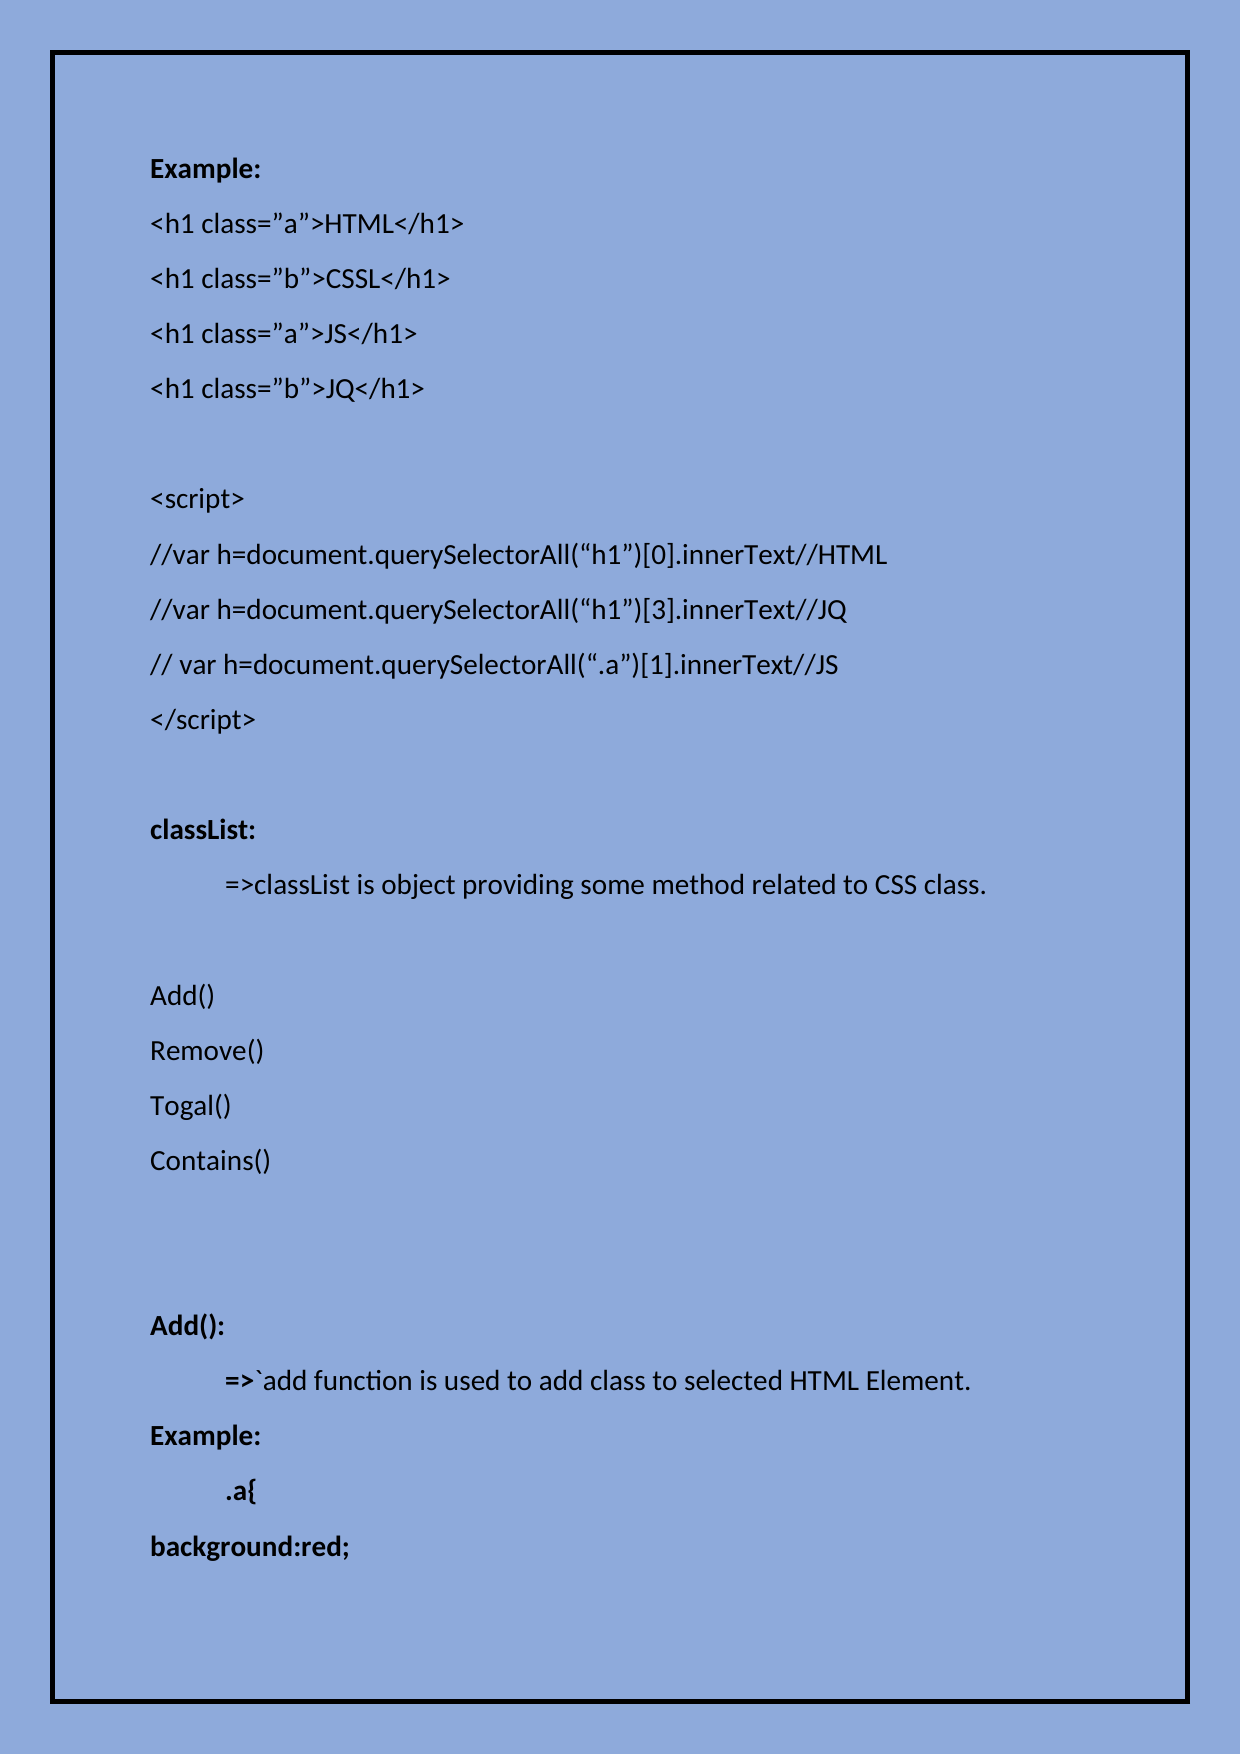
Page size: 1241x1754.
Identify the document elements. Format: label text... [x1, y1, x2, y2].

text <h1 class=”a”>HTML</h1> [150, 205, 1090, 241]
text Add() [150, 977, 1090, 1012]
text <h1 class=”b”>CSSL</h1> [150, 260, 1090, 296]
text Remove() [150, 1032, 1090, 1067]
text // var h=document.querySelectorAll(“.a”)[1].innerText//JS [150, 646, 1090, 682]
text </script> [150, 701, 1090, 737]
text //var h=document.querySelectorAll(“h1”)[3].innerText//JQ [150, 591, 1090, 626]
text <h1 class=”b”>JQ</h1> [150, 370, 1090, 406]
text =>classList is object providing some method related to CSS class. [150, 866, 1090, 902]
text Contains() [150, 1142, 1090, 1177]
text Togal() [150, 1087, 1090, 1122]
text =>`add function is used to add class to selected HTML Element. [150, 1362, 1090, 1398]
text //var h=document.querySelectorAll(“h1”)[0].innerText//HTML [150, 536, 1090, 571]
text classList: [150, 811, 1090, 847]
text background:red; [150, 1528, 1090, 1563]
text Add(): [150, 1307, 1090, 1343]
text <script> [150, 481, 1090, 516]
text .a{ [150, 1472, 1090, 1508]
text Example: [150, 150, 1090, 186]
text <h1 class=”a”>JS</h1> [150, 315, 1090, 351]
text Example: [150, 1417, 1090, 1453]
